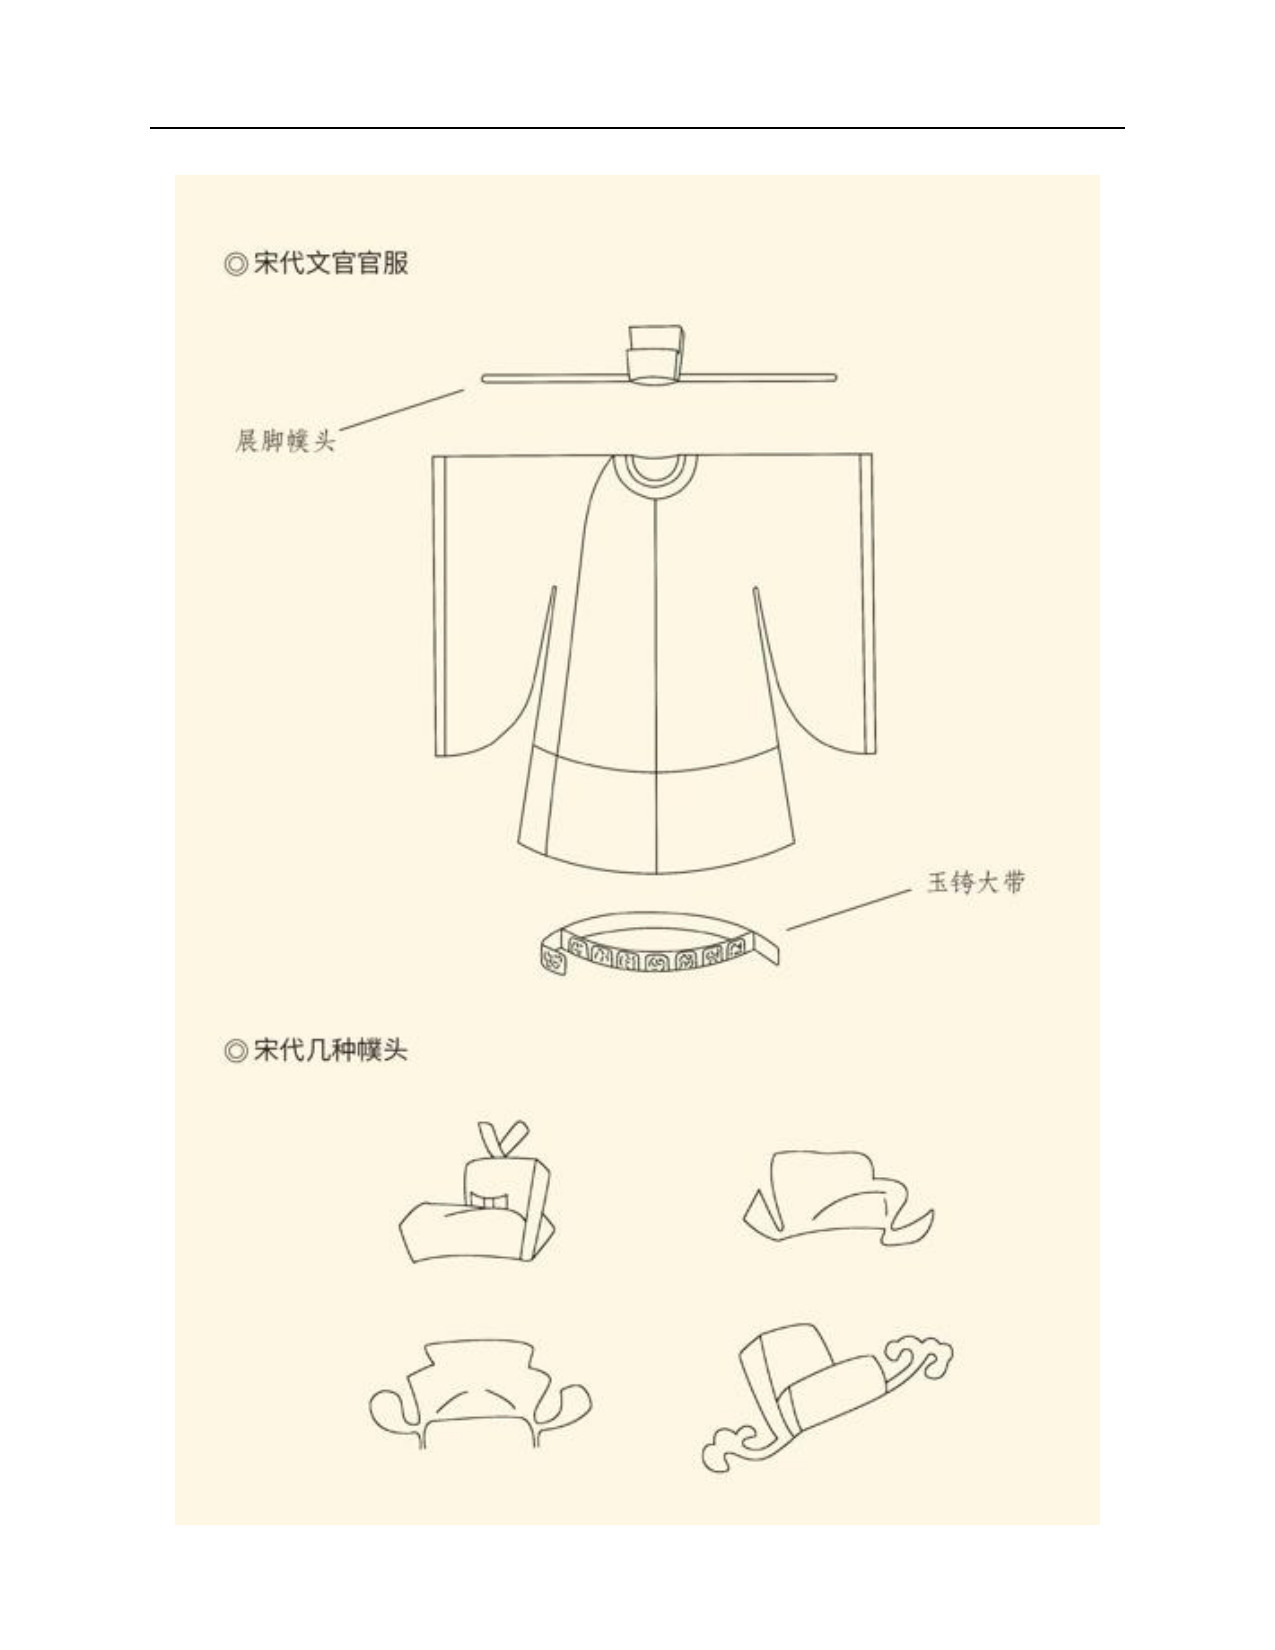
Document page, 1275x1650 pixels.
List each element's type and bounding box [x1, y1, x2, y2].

picture [175, 175, 1100, 1525]
